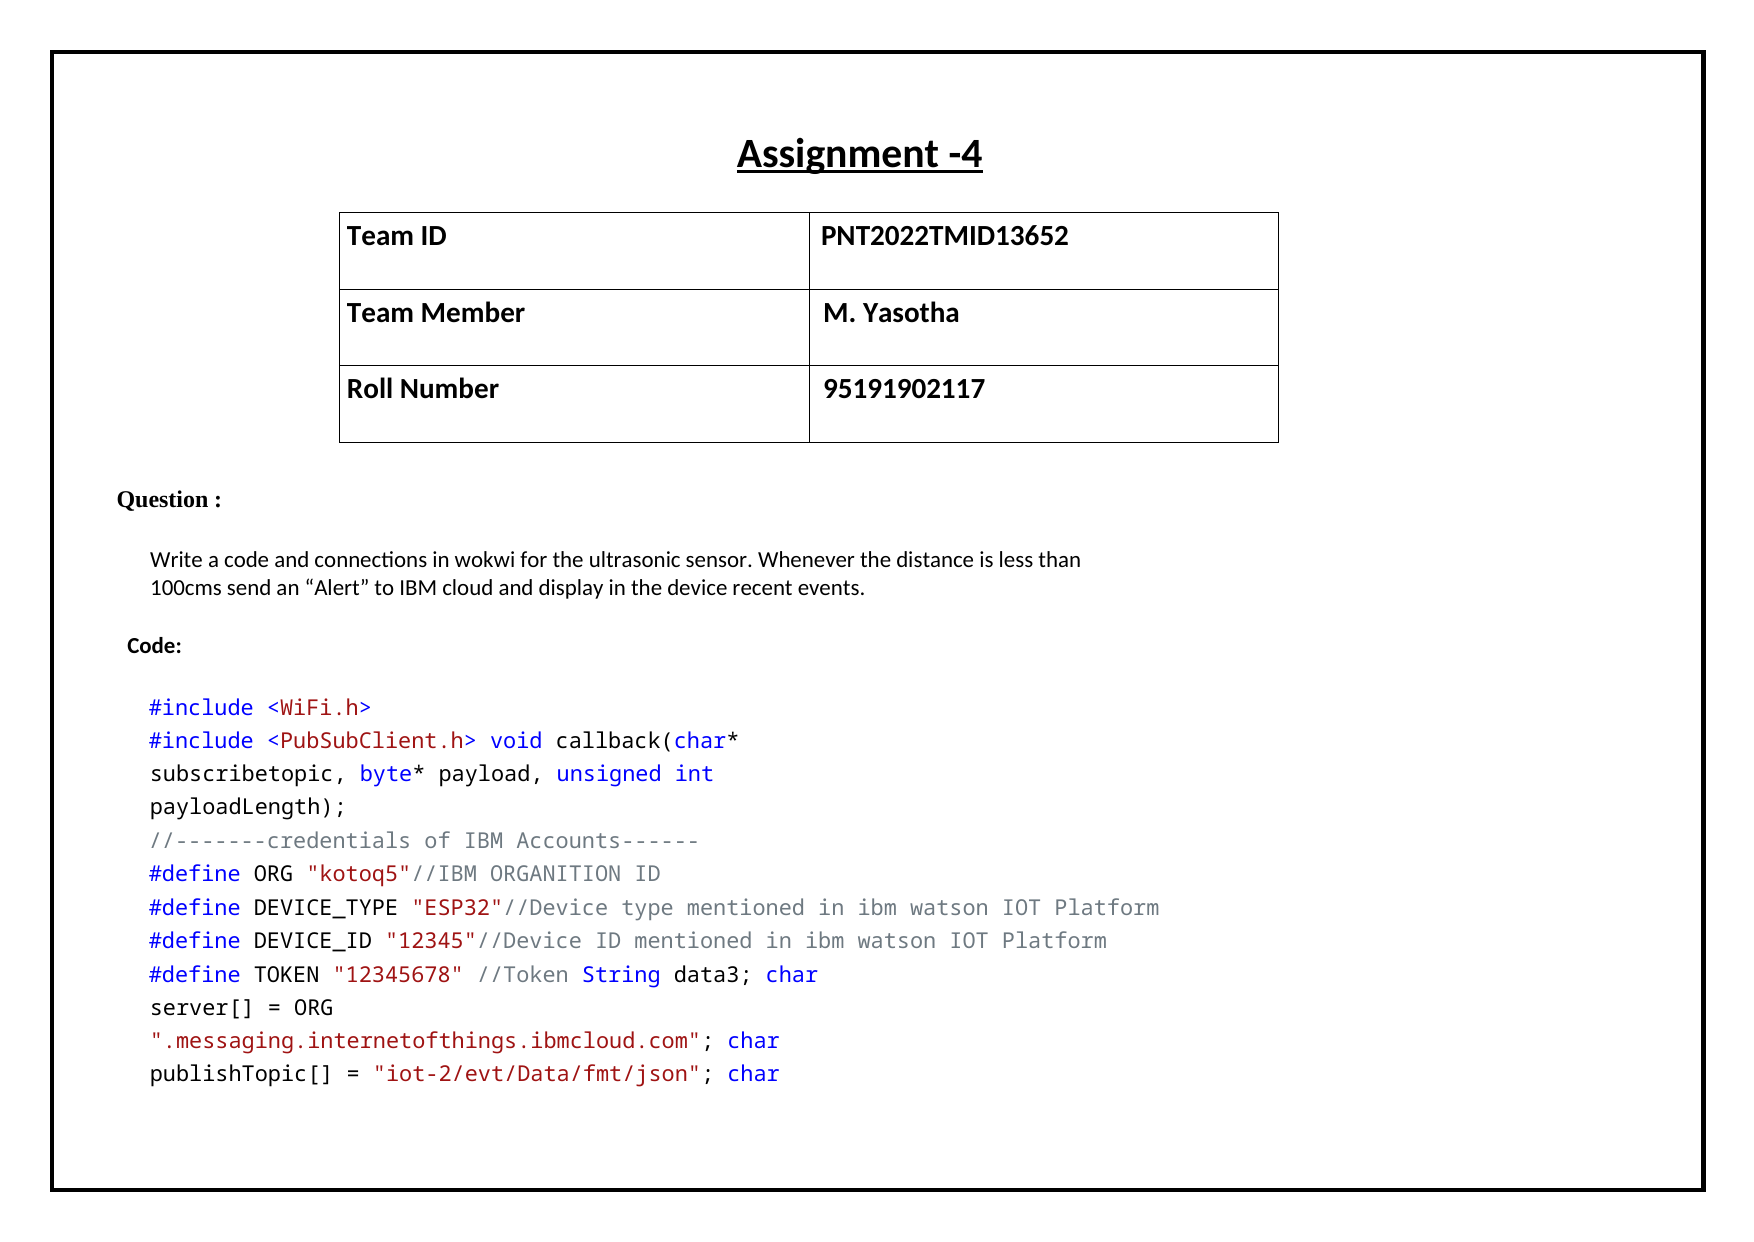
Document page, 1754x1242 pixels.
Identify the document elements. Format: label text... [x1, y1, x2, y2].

table_cell Team Member [340, 290, 809, 365]
text #define ORG "kotoq5"//IBM ORGANITION ID [148, 858, 1311, 888]
table_cell 95191902117 [810, 366, 1278, 442]
table_header PNT2022TMID13652 [810, 213, 1278, 289]
text #include <WiFi.h> [148, 692, 1311, 722]
table_cell Roll Number [340, 366, 809, 442]
text Code: [127, 632, 1311, 659]
text #define DEVICE_ID "12345"//Device ID mentioned in ibm watson IOT Platform [148, 926, 1311, 955]
text Write a code and connections in wokwi for the ultrasonic sensor. Whenever the distance is less than 100cms send an “Alert” to IBM cloud and display in the device recent events. [150, 546, 1157, 601]
text #define DEVICE_TYPE "ESP32"//Device type mentioned in ibm watson IOT Platform [148, 892, 1311, 922]
text //-------credentials of IBM Accounts------ [148, 825, 1311, 855]
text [148, 959, 906, 1088]
text Question : [116, 485, 1311, 513]
table_header Team ID [340, 213, 809, 289]
text #include <PubSubClient.h> void callback(char* subscribetopic, byte* payload, unsigned int payloadLength); [148, 725, 906, 821]
table_cell M. Yasotha [810, 290, 1278, 365]
text Assignment -4 [737, 127, 1311, 178]
